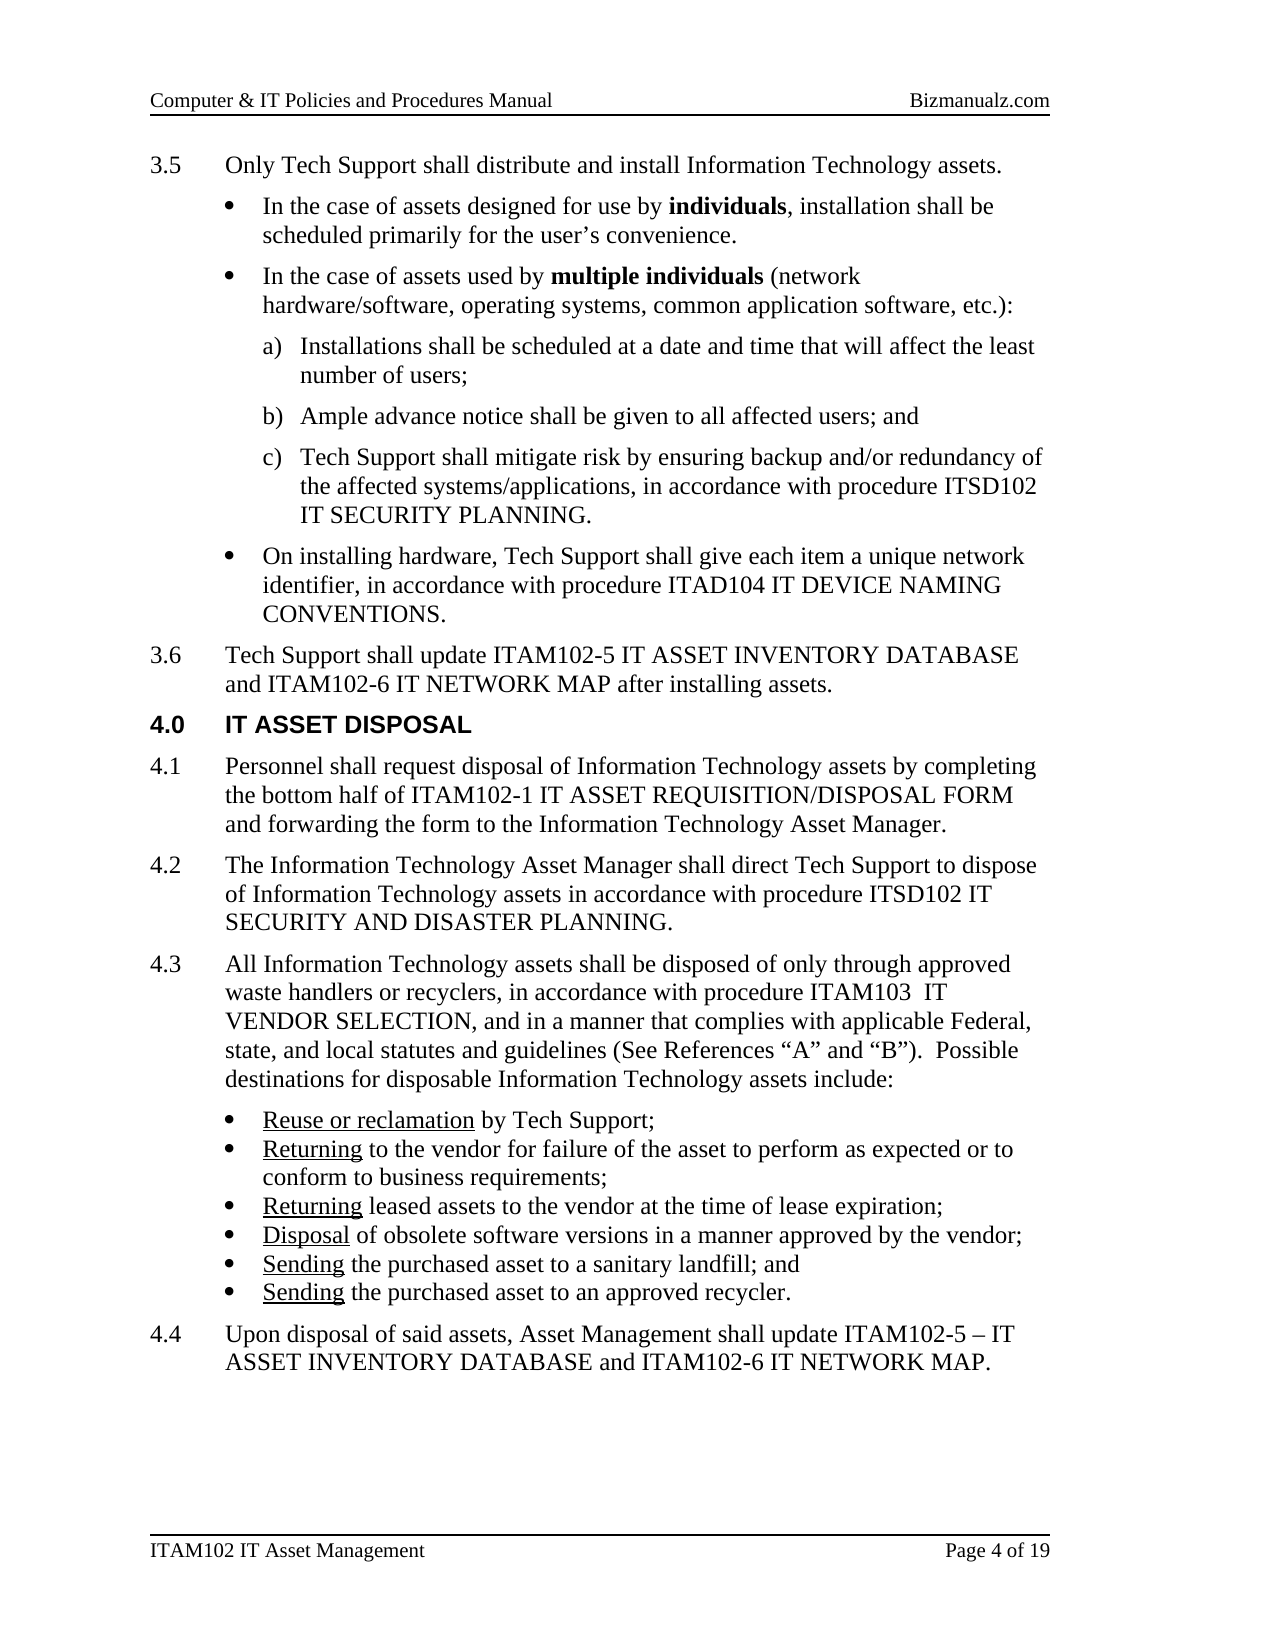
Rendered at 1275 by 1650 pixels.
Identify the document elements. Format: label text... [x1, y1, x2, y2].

subtitle IT ASSET DISPOSAL [150, 710, 1050, 739]
list Reuse or reclamation by Tech Support; [225, 1105, 1050, 1134]
list Sending the purchased asset to an approved recycler. [225, 1277, 1050, 1306]
list Sending the purchased asset to a sanitary landfill; and [225, 1249, 1050, 1277]
list The Information Technology Asset Manager shall direct Tech Support to dispose of Information Technology assets in accordance with procedure ITSD102 IT SECURITY AND DISASTER PLANNING. [150, 850, 1050, 936]
text 3.6 Tech Support shall update ITAM102-5 IT ASSET INVENTORY DATABASE and ITAM102-6 IT NETWORK MAP after installing assets. [150, 640, 1050, 697]
list Installations shall be scheduled at a date and time that will affect the least number of users; [262, 331, 1050, 389]
list Returning to the vendor for failure of the asset to perform as expected or to conform to business requirements; [225, 1134, 1050, 1191]
list All Information Technology assets shall be disposed of only through approved waste handlers or recyclers, in accordance with procedure ITAM103 IT VENDOR SELECTION, and in a manner that complies with applicable Federal, state, and local statutes and guidelines (See References “A” and “B”). Possible destinations for disposable Information Technology assets include: [150, 949, 1050, 1092]
list Only Tech Support shall distribute and install Information Technology assets. [150, 150, 1050, 179]
list In the case of assets used by multiple individuals (network hardware/software, operating systems, common application software, etc.): [225, 261, 1050, 319]
list Personnel shall request disposal of Information Technology assets by completing the bottom half of ITAM102-1 IT ASSET REQUISITION/DISPOSAL FORM and forwarding the form to the Information Technology Asset Manager. [150, 751, 1050, 837]
list Ample advance notice shall be given to all affected users; and [262, 401, 1050, 430]
text 4.4 Upon disposal of said assets, Asset Management shall update ITAM102-5 – IT ASSET INVENTORY DATABASE and ITAM102-6 IT NETWORK MAP. [150, 1319, 1050, 1376]
list On installing hardware, Tech Support shall give each item a unique network identifier, in accordance with procedure ITAD104 IT DEVICE NAMING CONVENTIONS. [225, 541, 1050, 627]
list Tech Support shall mitigate risk by ensuring backup and/or redundancy of the affected systems/applications, in accordance with procedure ITSD102 IT SECURITY PLANNING. [262, 442, 1050, 529]
list Disposal of obsolete software versions in a manner approved by the vendor; [225, 1220, 1050, 1249]
list Returning leased assets to the vendor at the time of lease expiration; [225, 1191, 1050, 1220]
list In the case of assets designed for use by individuals, installation shall be scheduled primarily for the user’s convenience. [225, 191, 1050, 249]
